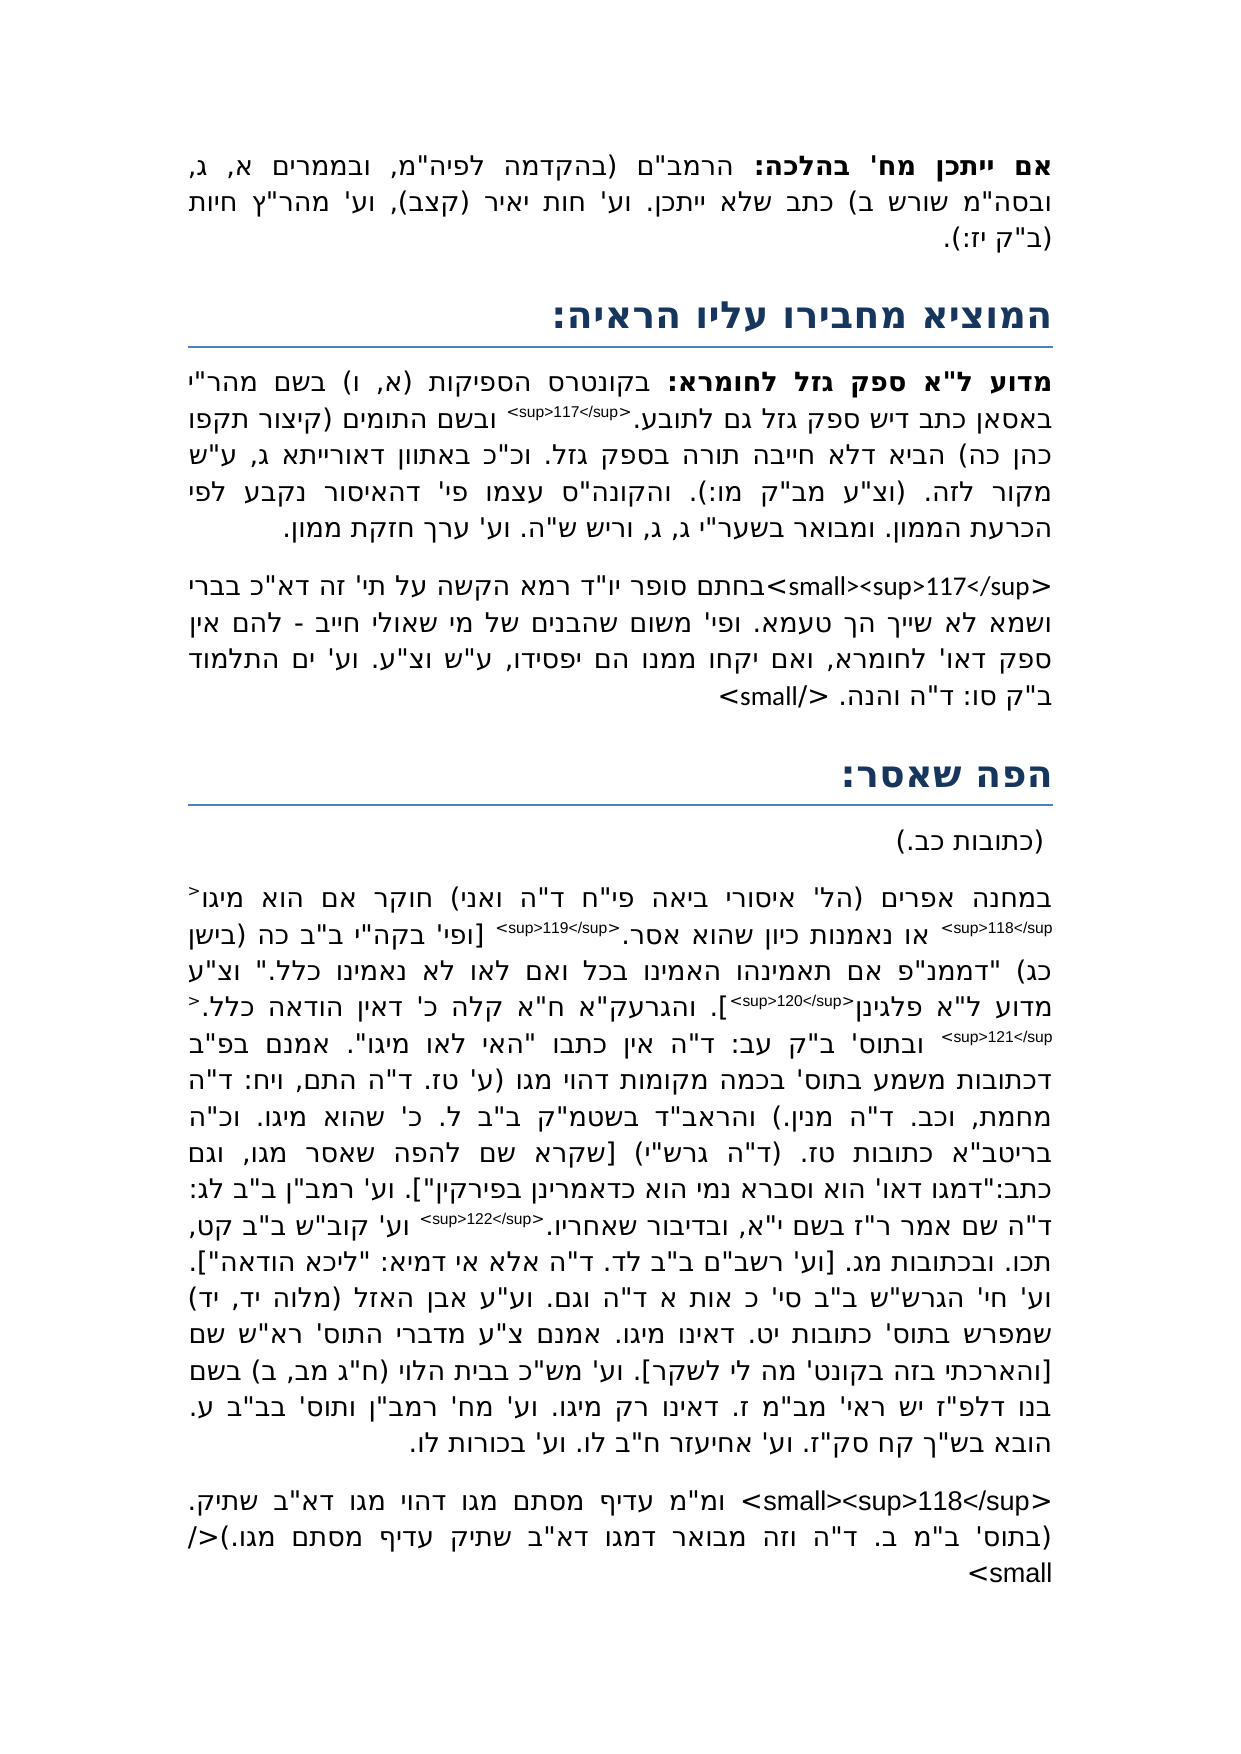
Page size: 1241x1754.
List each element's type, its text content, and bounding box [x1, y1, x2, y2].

text אם ייתכן מח' בהלכה: הרמב"ם (בהקדמה לפיה"מ, ובממרים א, ג, ובסה"מ שורש ב) כתב שלא ייתכן. וע' חות יאיר (קצב), וע' מהר"ץ חיות (ב"ק יז:). [187, 150, 1053, 254]
text מדוע ל"א ספק גזל לחומרא: בקונטרס הספיקות (א, ו) בשם מהר"י באסאן כתב דיש ספק גזל גם לתובע.<sup>117</sup> ובשם התומים (קיצור תקפו כהן כה) הביא דלא חייבה תורה בספק גזל. וכ"כ באתוון דאורייתא ג, ע"ש מקור לזה. (וצ"ע מב"ק מו:). והקונה"ס עצמו פי' דהאיסור נקבע לפי הכרעת הממון. ומבואר בשער"י ג, ג, וריש ש"ה. וע' ערך חזקת ממון. [187, 367, 1053, 544]
text <small><sup>117</sup>בחתם סופר יו"ד רמא הקשה על תי' זה דא"כ בברי ושמא לא שייך הך טעמא. ופי' משום שהבנים של מי שאולי חייב - להם אין ספק דאו' לחומרא, ואם יקחו ממנו הם יפסידו, ע"ש וצ"ע. וע' ים התלמוד ב"ק סו: ד"ה והנה. </small> [187, 569, 1053, 712]
text במחנה אפרים (הל' איסורי ביאה פי"ח ד"ה ואני) חוקר אם הוא מיגו<sup>118</sup> או נאמנות כיון שהוא אסר.<sup>119</sup> [ופי' בקה"י ב"ב כה (בישן כג) "דממנ"פ אם תאמינהו האמינו בכל ואם לאו לא נאמינו כלל." וצ"ע מדוע ל"א פלגינן<sup>120</sup>]. והגרעק"א ח"א קלה כ' דאין הודאה כלל.<sup>121</sup> ובתוס' ב"ק עב: ד"ה אין כתבו "האי לאו מיגו". אמנם בפ"ב דכתובות משמע בתוס' בכמה מקומות דהוי מגו (ע' טז. ד"ה התם, ויח: ד"ה מחמת, וכב. ד"ה מנין.) והראב"ד בשטמ"ק ב"ב ל. כ' שהוא מיגו. וכ"ה בריטב"א כתובות טז. (ד"ה גרש"י) [שקרא שם להפה שאסר מגו, וגם כתב:"דמגו דאו' הוא וסברא נמי הוא כדאמרינן בפירקין"]. וע' רמב"ן ב"ב לג: ד"ה שם אמר ר"ז בשם י"א, ובדיבור שאחריו.<sup>122</sup> וע' קוב"ש ב"ב קט, תכו. ובכתובות מג. [וע' רשב"ם ב"ב לד. ד"ה אלא אי דמיא: "ליכא הודאה"]. וע' חי' הגרש"ש ב"ב סי' כ אות א ד"ה וגם. וע"ע אבן האזל (מלוה יד, יד) שמפרש בתוס' כתובות יט. דאינו מיגו. אמנם צ"ע מדברי התוס' רא"ש שם [והארכתי בזה בקונט' מה לי לשקר]. וע' מש"כ בבית הלוי (ח"ג מב, ב) בשם בנו דלפ"ז יש ראי' מב"מ ז. דאינו רק מיגו. וע' מח' רמב"ן ותוס' בב"ב ע. הובא בש"ך קח סק"ז. וע' אחיעזר ח"ב לו. וע' בכורות לו. [187, 882, 1053, 1459]
subtitle הפה שאסר: [187, 752, 1053, 806]
subtitle המוציא מחבירו עליו הראיה: [187, 294, 1053, 348]
text (כתובות כב.) [187, 825, 1053, 857]
text <small><sup>118</sup> ומ"מ עדיף מסתם מגו דהוי מגו דא"ב שתיק. (בתוס' ב"מ ב. ד"ה וזה מבואר דמגו דא"ב שתיק עדיף מסתם מגו.)</small> [187, 1484, 1053, 1589]
